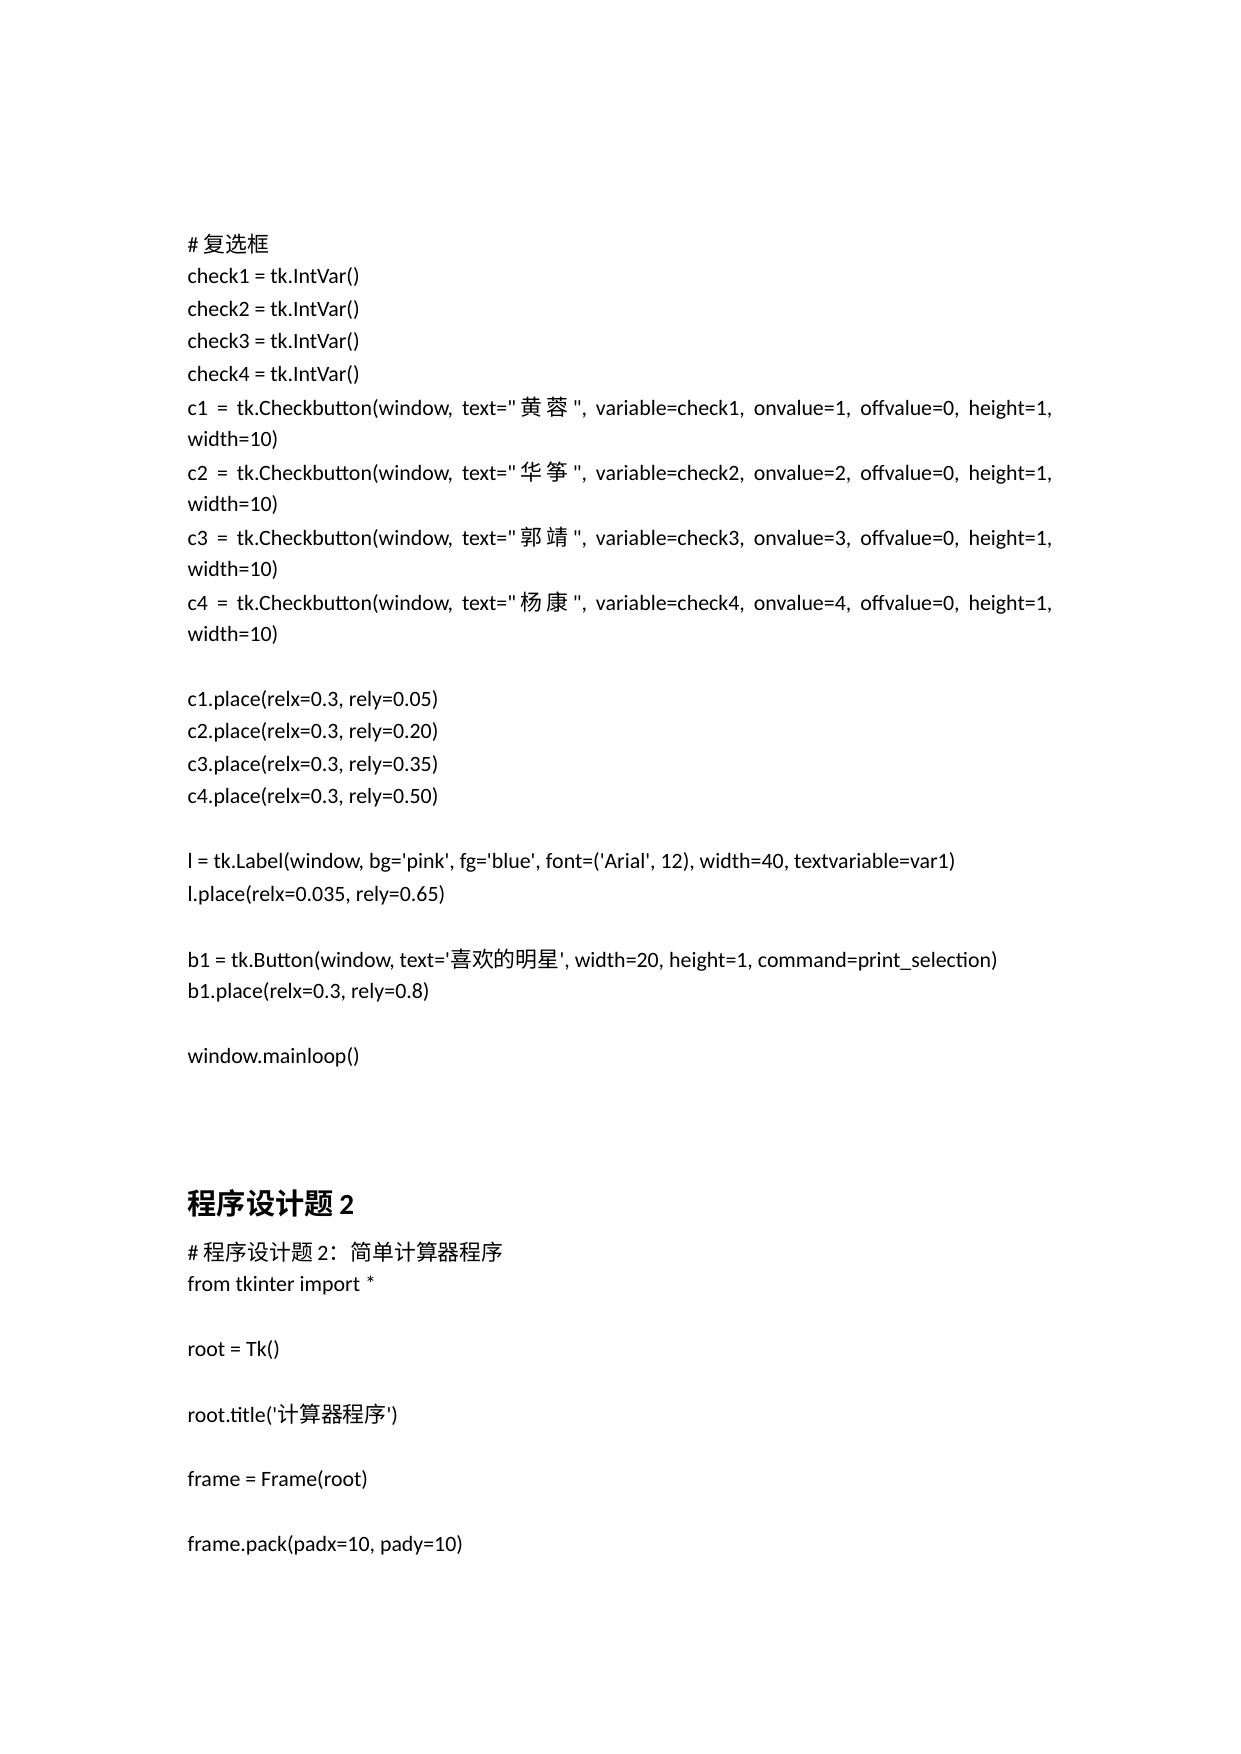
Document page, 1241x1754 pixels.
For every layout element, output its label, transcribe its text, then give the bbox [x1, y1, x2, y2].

list c3 = tk.Checkbutton(window, text="郭靖", variable=check3, onvalue=3, offvalue=0, height=1, width=10) [187, 519, 1053, 584]
list check3 = tk.IntVar() [187, 324, 1053, 357]
list root = Tk() [187, 1332, 1053, 1364]
list frame.pack(padx=10, pady=10) [187, 1527, 1053, 1559]
list # 复选框 [187, 227, 1053, 259]
list check4 = tk.IntVar() [187, 357, 1053, 389]
list b1 = tk.Button(window, text='喜欢的明星', width=20, height=1, command=print_selection) [187, 942, 1053, 974]
list c2.place(relx=0.3, rely=0.20) [187, 714, 1053, 747]
list b1.place(relx=0.3, rely=0.8) [187, 974, 1053, 1007]
list check2 = tk.IntVar() [187, 292, 1053, 324]
list frame = Frame(root) [187, 1462, 1053, 1494]
list 程序设计题2 [187, 1169, 1053, 1234]
list c3.place(relx=0.3, rely=0.35) [187, 747, 1053, 779]
list check1 = tk.IntVar() [187, 259, 1053, 292]
list c1 = tk.Checkbutton(window, text="黄蓉", variable=check1, onvalue=1, offvalue=0, height=1, width=10) [187, 389, 1053, 454]
list c4.place(relx=0.3, rely=0.50) [187, 779, 1053, 812]
list from tkinter import * [187, 1267, 1053, 1299]
list window.mainloop() [187, 1039, 1053, 1072]
list # 程序设计题2：简单计算器程序 [187, 1234, 1053, 1267]
list root.title('计算器程序') [187, 1397, 1053, 1429]
list l.place(relx=0.035, rely=0.65) [187, 877, 1053, 909]
list c2 = tk.Checkbutton(window, text="华筝", variable=check2, onvalue=2, offvalue=0, height=1, width=10) [187, 454, 1053, 519]
list l = tk.Label(window, bg='pink', fg='blue', font=('Arial', 12), width=40, textvariable=var1) [187, 844, 1053, 877]
list c4 = tk.Checkbutton(window, text="杨康", variable=check4, onvalue=4, offvalue=0, height=1, width=10) [187, 584, 1053, 649]
list c1.place(relx=0.3, rely=0.05) [187, 682, 1053, 714]
